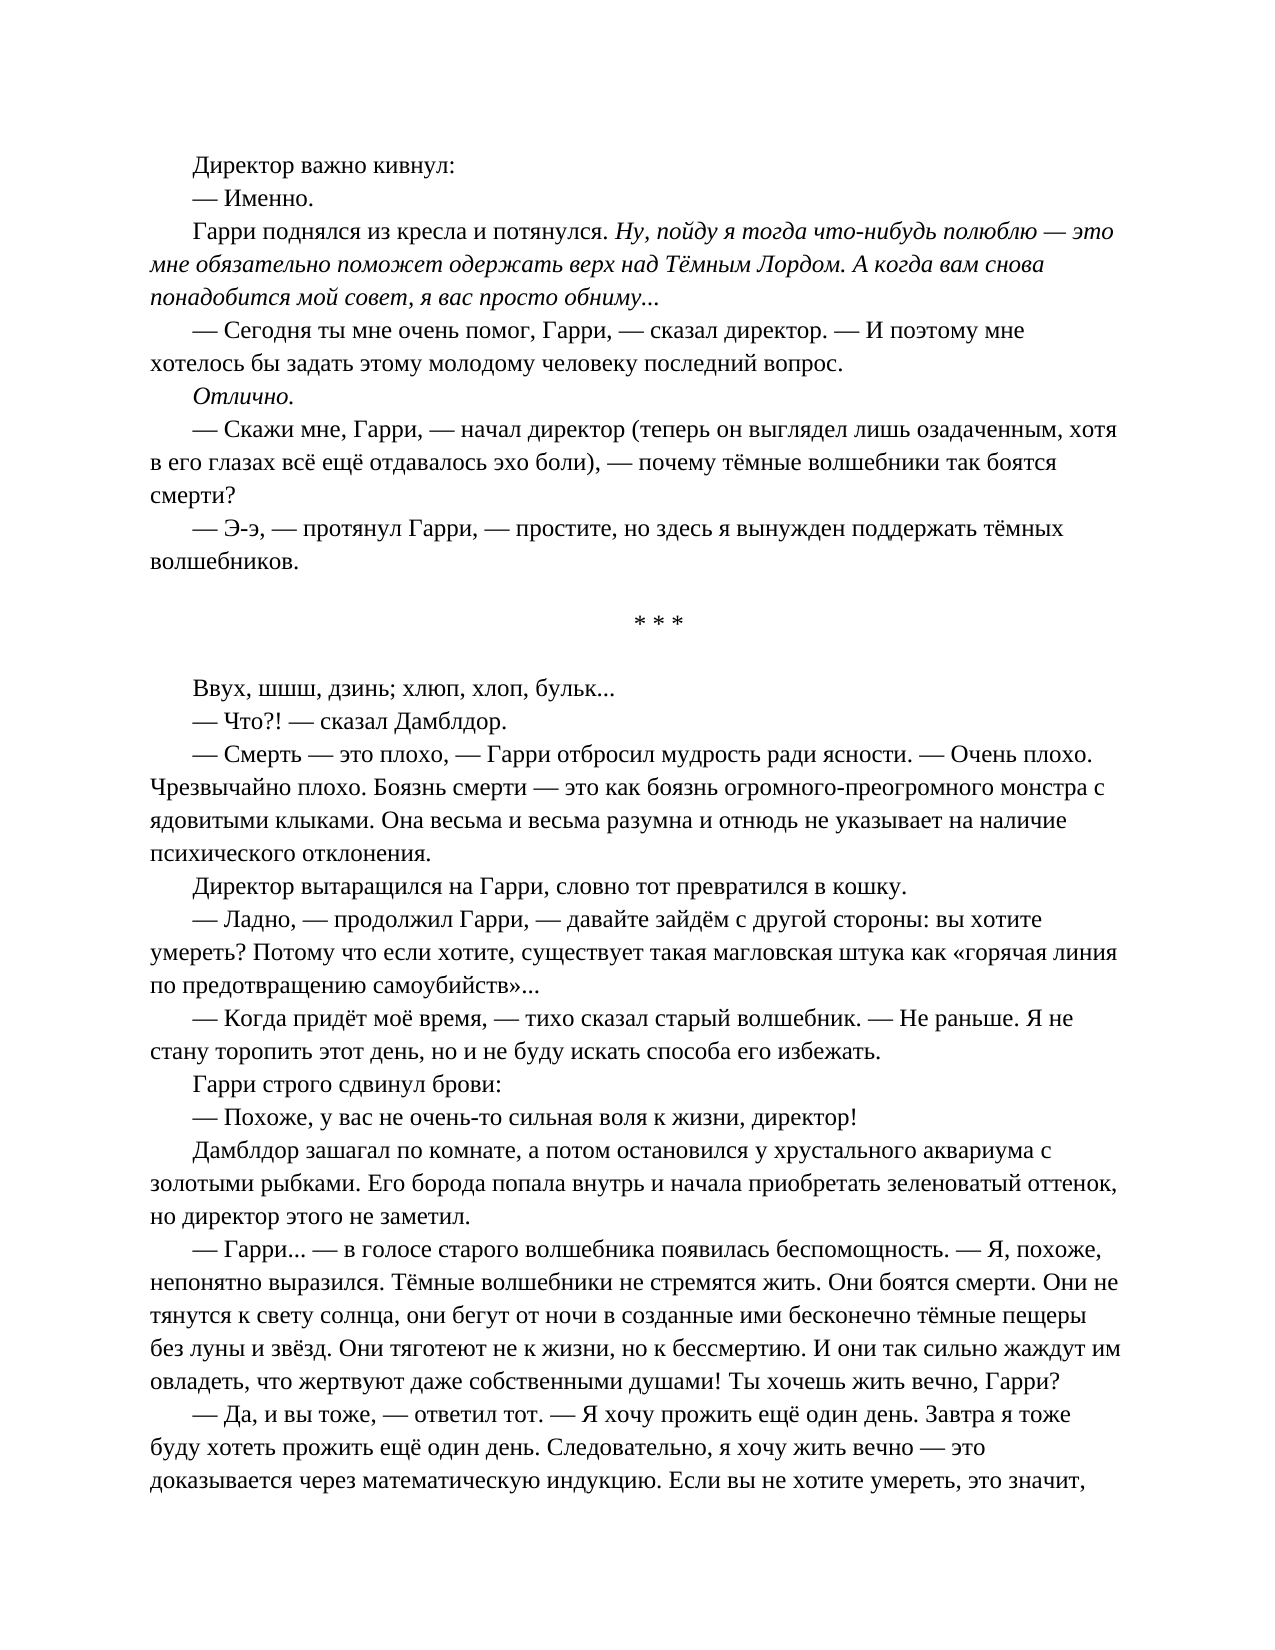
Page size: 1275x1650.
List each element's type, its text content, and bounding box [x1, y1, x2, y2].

text Директор важно кивнул: [150, 150, 1125, 179]
text Гарри строго сдвинул брови: [150, 1069, 1125, 1098]
text Дамблдор зашагал по комнате, а потом остановился у хрустального аквариума с золотыми рыбками. Его борода попала внутрь и начала приобретать зеленоватый оттенок, но директор этого не заметил. [150, 1135, 1125, 1230]
text — Скажи мне, Гарри, — начал директор (теперь он выглядел лишь озадаченным, хотя в его глазах всё ещё отдавалось эхо боли), — почему тёмные волшебники так боятся смерти? [150, 414, 1125, 509]
text Гарри поднялся из кресла и потянулся. Ну, пойду я тогда что-нибудь полюблю — это мне обязательно поможет одержать верх над Тёмным Лордом. А когда вам снова понадобится мой совет, я вас просто обниму... [150, 216, 1125, 311]
text — Э-э, — протянул Гарри, — простите, но здесь я вынужден поддержать тёмных волшебников. [150, 513, 1125, 575]
text * * * [150, 609, 1125, 638]
text — Сегодня ты мне очень помог, Гарри, — сказал директор. — И поэтому мне хотелось бы задать этому молодому человеку последний вопрос. [150, 315, 1125, 377]
text Директор вытаращился на Гарри, словно тот превратился в кошку. [150, 871, 1125, 899]
text — Именно. [150, 183, 1125, 212]
text — Гарри... — в голосе старого волшебника появилась беспомощность. — Я, похоже, непонятно выразился. Тёмные волшебники не стремятся жить. Они боятся смерти. Они не тянутся к свету солнца, они бегут от ночи в созданные ими бесконечно тёмные пещеры без луны и звёзд. Они тяготеют не к жизни, но к бессмертию. И они так сильно жаждут им овладеть, что жертвуют даже собственными душами! Ты хочешь жить вечно, Гарри? [150, 1234, 1125, 1395]
text — Ладно, — продолжил Гарри, — давайте зайдём с другой стороны: вы хотите умереть? Потому что если хотите, существует такая магловская штука как «горячая линия по предотвращению самоубийств»... [150, 904, 1125, 999]
text — Что?! — сказал Дамблдор. [150, 706, 1125, 734]
text — Смерть — это плохо, — Гарри отбросил мудрость ради ясности. — Очень плохо. Чрезвычайно плохо. Боязнь смерти — это как боязнь огромного-преогромного монстра с ядовитыми клыками. Она весьма и весьма разумна и отнюдь не указывает на наличие психического отклонения. [150, 739, 1125, 867]
text — Похоже, у вас не очень-то сильная воля к жизни, директор! [150, 1102, 1125, 1131]
text Ввух, шшш, дзинь; хлюп, хлоп, бульк... [150, 673, 1125, 701]
text Отлично. [150, 381, 1125, 410]
text — Когда придёт моё время, — тихо сказал старый волшебник. — Не раньше. Я не стану торопить этот день, но и не буду искать способа его избежать. [150, 1003, 1125, 1065]
